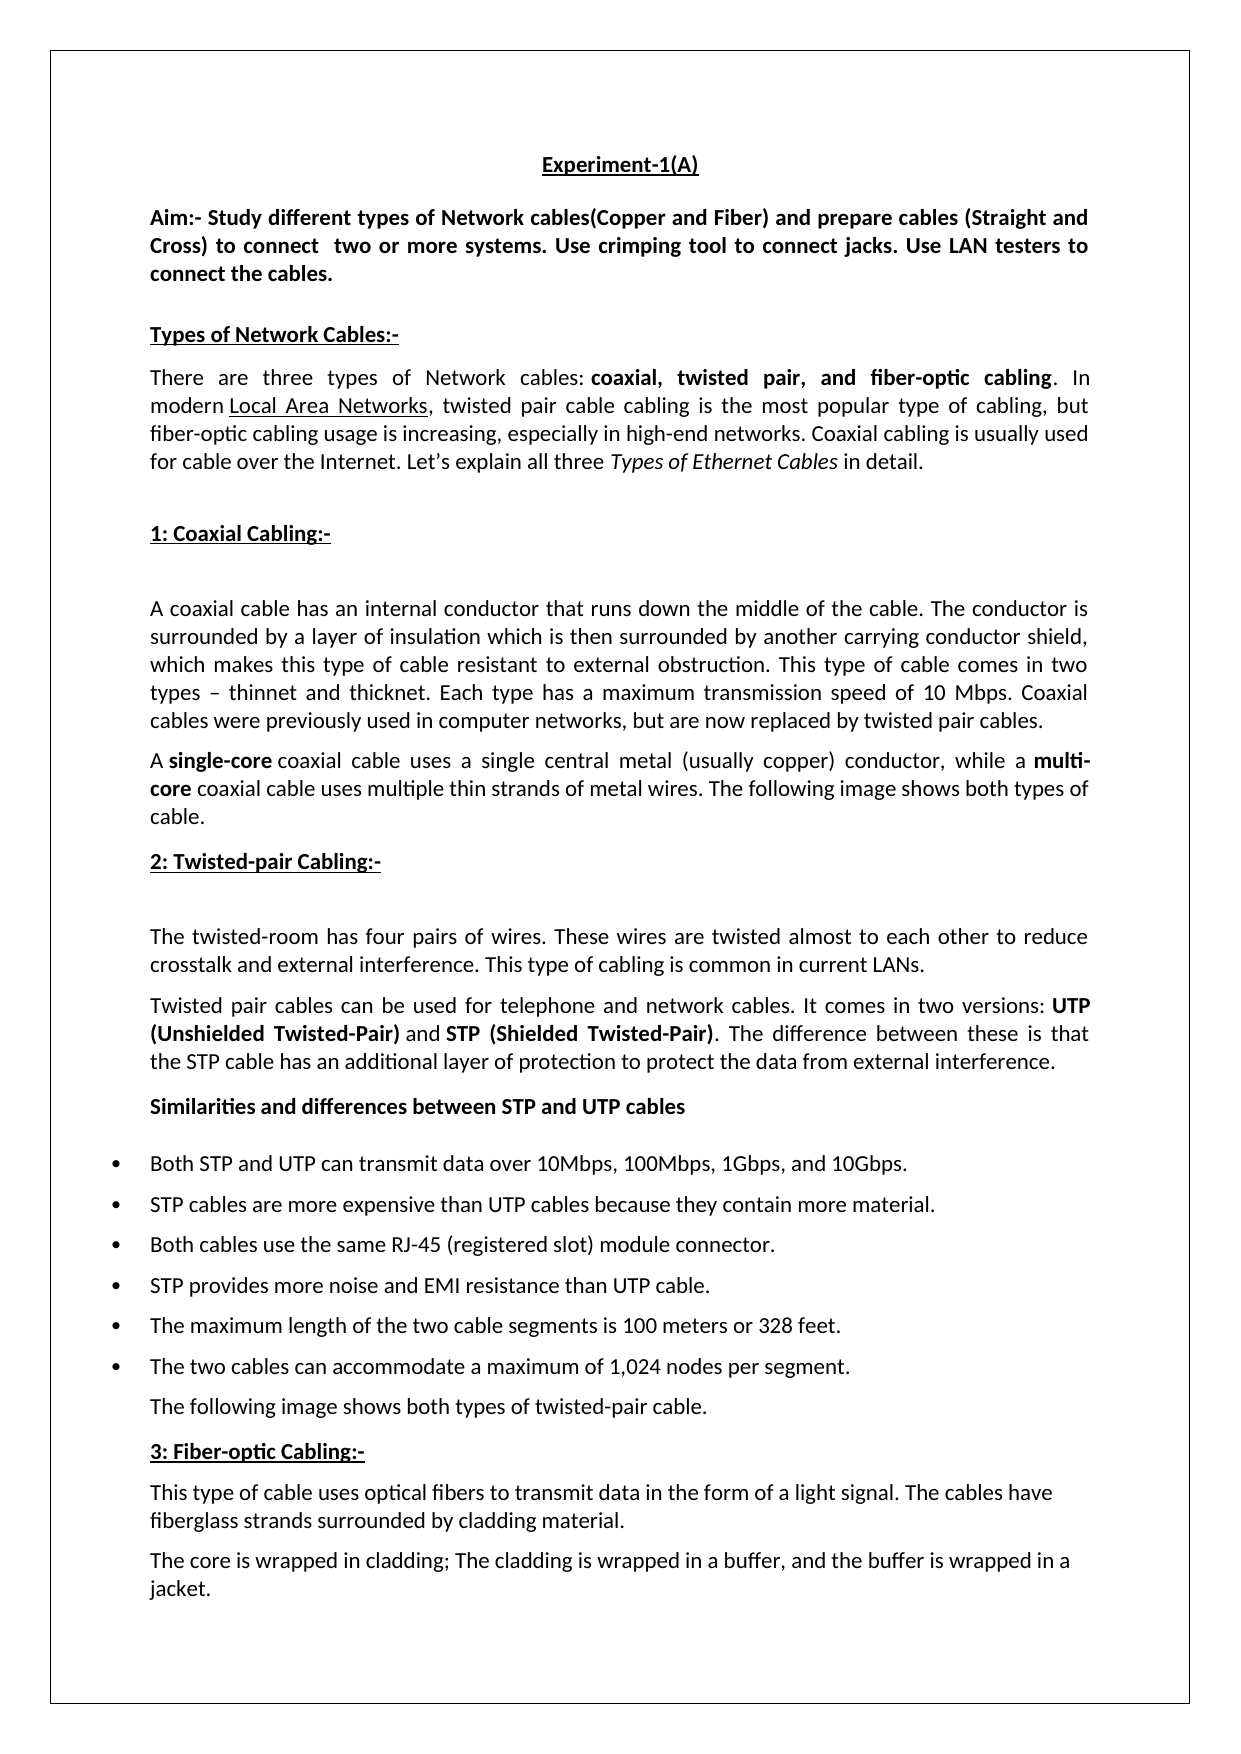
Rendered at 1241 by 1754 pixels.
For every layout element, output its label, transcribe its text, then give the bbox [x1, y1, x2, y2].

list STP cables are more expensive than UTP cables because they contain more material. [112, 1190, 1090, 1218]
list STP provides more noise and EMI resistance than UTP cable. [112, 1271, 1090, 1299]
text A single-core coaxial cable uses a single central metal (usually copper) conductor, while a multi-core coaxial cable uses multiple thin strands of metal wires. The following image shows both types of cable. [150, 746, 1090, 831]
text Twisted pair cables can be used for telephone and network cables. It comes in two versions: UTP (Unshielded Twisted-Pair) and STP (Shielded Twisted-Pair). The difference between these is that the STP cable has an additional layer of protection to protect the data from external interference. [150, 991, 1090, 1075]
text This type of cable uses optical fibers to transmit data in the form of a light signal. The cables have fiberglass strands surrounded by cladding material. [150, 1478, 1090, 1534]
subtitle Types of Network Cables:- [150, 315, 1090, 348]
list The maximum length of the two cable segments is 100 meters or 328 feet. [112, 1311, 1090, 1339]
subtitle 1: Coaxial Cabling:- [150, 514, 1090, 547]
subtitle Similarities and differences between STP and UTP cables [150, 1087, 1090, 1120]
text The following image shows both types of twisted-pair cable. [150, 1392, 1090, 1420]
text There are three types of Network cables: coaxial, twisted pair, and fiber-optic cabling. In modern Local Area Networks, twisted pair cable cabling is the most popular type of cabling, but fiber-optic cabling usage is increasing, especially in high-end networks. Coaxial cabling is usually used for cable over the Internet. Let’s explain all three Types of Ethernet Cables in detail. [150, 363, 1090, 475]
list The two cables can accommodate a maximum of 1,024 nodes per segment. [112, 1352, 1090, 1380]
text A coaxial cable has an internal conductor that runs down the middle of the cable. The conductor is surrounded by a layer of insulation which is then surrounded by another carrying conductor shield, which makes this type of cable resistant to external obstruction. This type of cable comes in two types – thinnet and thicknet. Each type has a maximum transmission speed of 10 Mbps. Coaxial cables were previously used in computer networks, but are now replaced by twisted pair cables. [150, 594, 1090, 734]
text The twisted-room has four pairs of wires. These wires are twisted almost to each other to reduce crosstalk and external interference. This type of cabling is common in current LANs. [150, 922, 1090, 978]
text Aim:- Study different types of Network cables(Copper and Fiber) and prepare cables (Straight and Cross) to connect two or more systems. Use crimping tool to connect jacks. Use LAN testers to connect the cables. [150, 203, 1090, 287]
text The core is wrapped in cladding; The cladding is wrapped in a buffer, and the buffer is wrapped in a jacket. [150, 1546, 1090, 1602]
subtitle 3: Fiber-optic Cabling:- [150, 1433, 1090, 1465]
text Experiment-1(A) [150, 150, 1090, 178]
subtitle 2: Twisted-pair Cabling:- [150, 843, 1090, 876]
list Both cables use the same RJ-45 (registered slot) module connector. [112, 1230, 1090, 1258]
list Both STP and UTP can transmit data over 10Mbps, 100Mbps, 1Gbps, and 10Gbps. [112, 1149, 1090, 1177]
